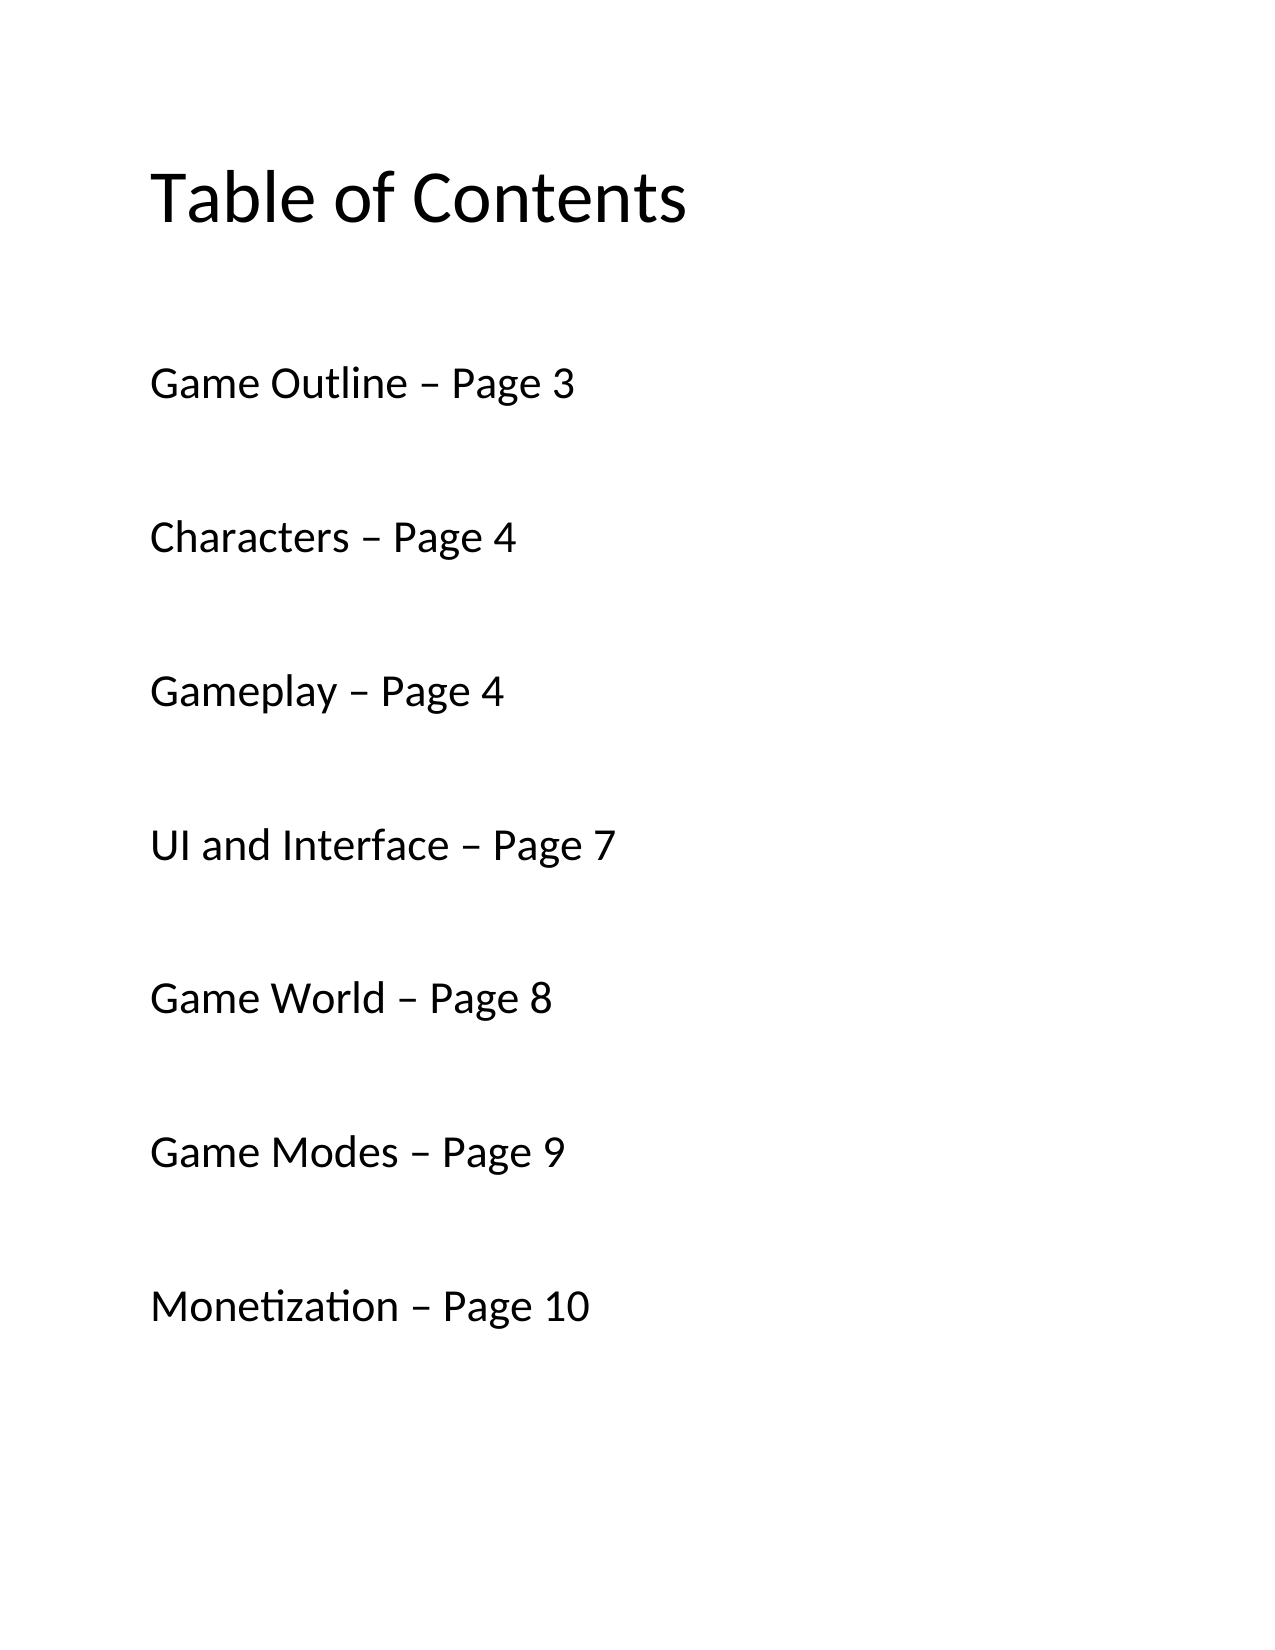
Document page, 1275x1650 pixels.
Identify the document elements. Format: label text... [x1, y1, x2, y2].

text Game Outline – Page 3 [150, 353, 1125, 409]
text Gameplay – Page 4 [150, 661, 1125, 717]
text UI and Interface – Page 7 [150, 815, 1125, 871]
text Game Modes – Page 9 [150, 1123, 1125, 1179]
text Monetization – Page 10 [150, 1277, 1125, 1333]
text Table of Contents [150, 150, 1125, 242]
text Game World – Page 8 [150, 969, 1125, 1025]
text Characters – Page 4 [150, 507, 1125, 563]
